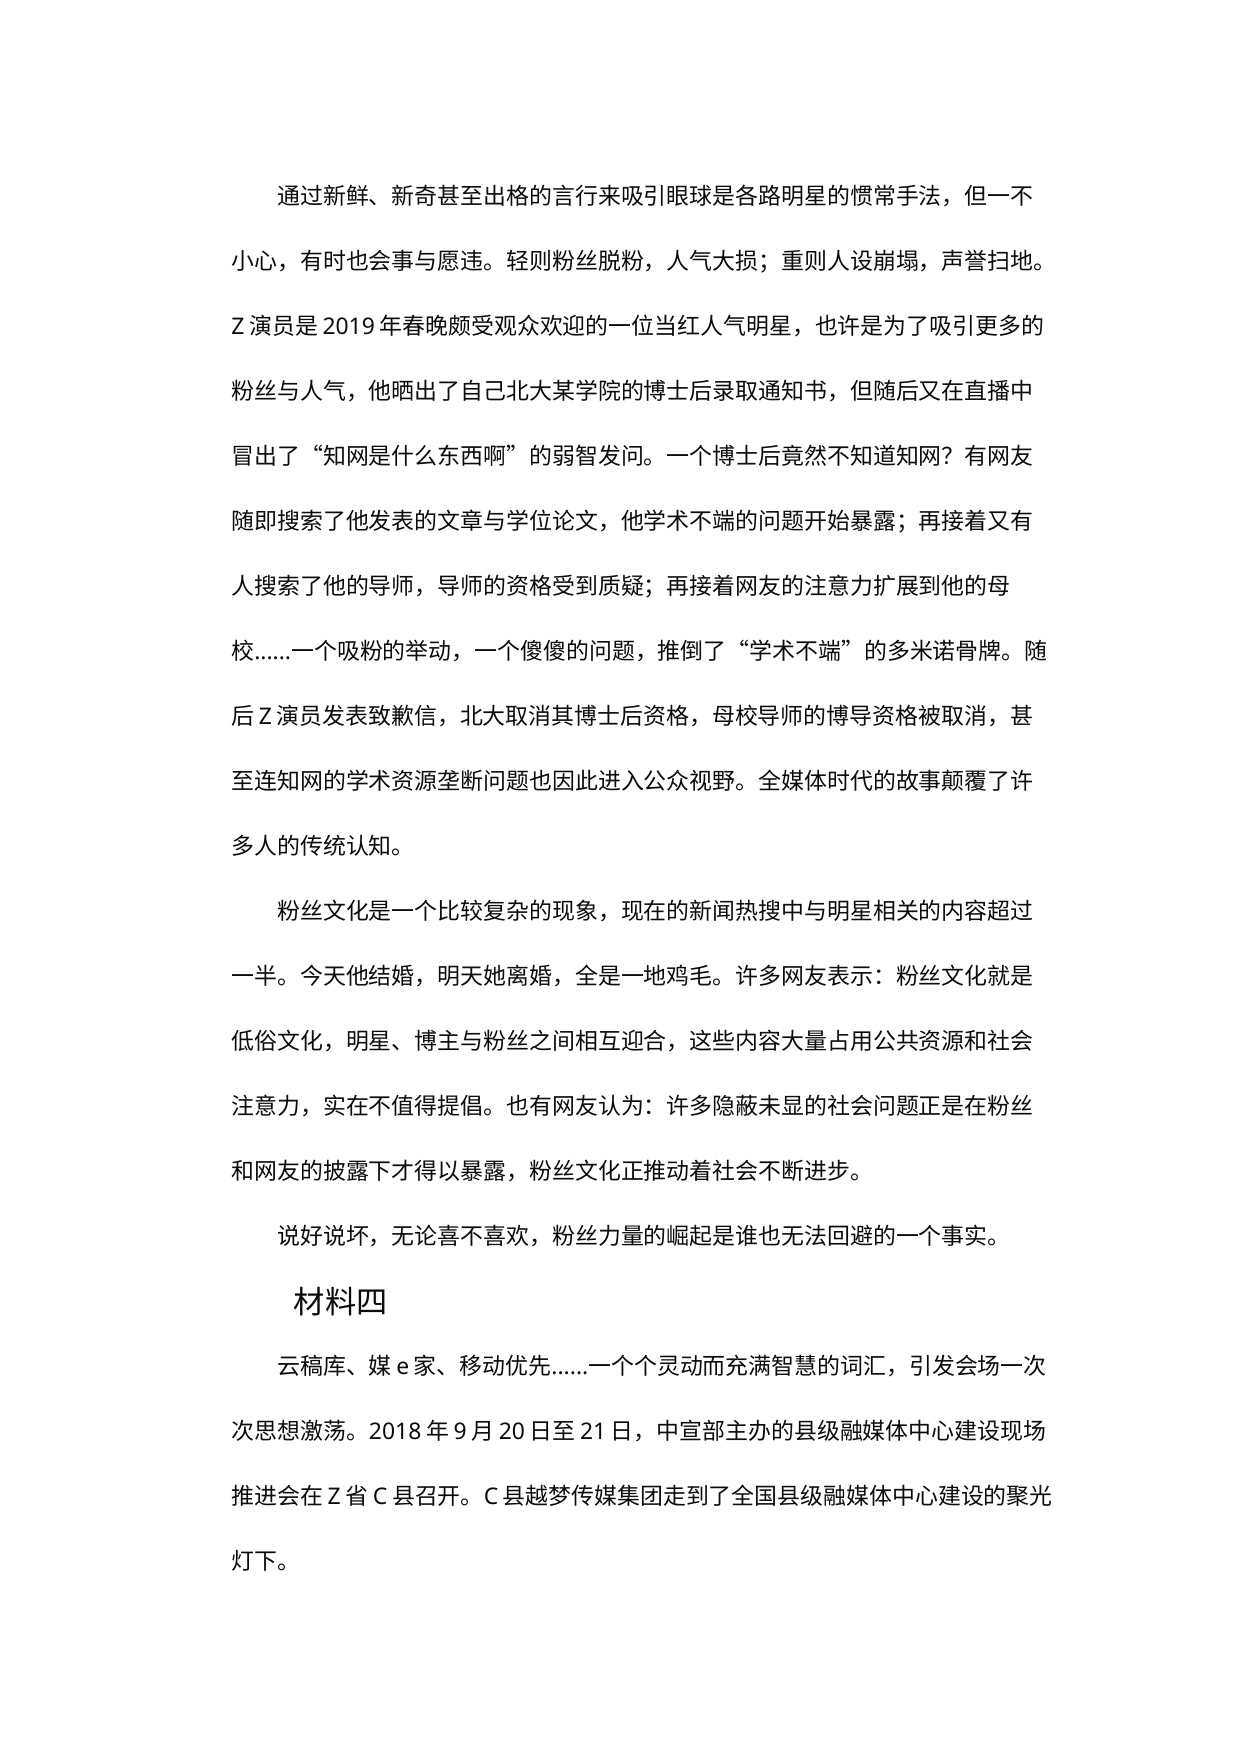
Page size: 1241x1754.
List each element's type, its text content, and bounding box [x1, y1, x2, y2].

text 云稿库、媒e家、移动优先......一个个灵动而充满智慧的词汇，引发会场一次次思想激荡。2018年9月20日至21日，中宣部主办的县级融媒体中心建设现场推进会在Z省C县召开。C县越梦传媒集团走到了全国县级融媒体中心建设的聚光灯下。 [231, 1332, 1053, 1592]
text 通过新鲜、新奇甚至出格的言行来吸引眼球是各路明星的惯常手法，但一不小心，有时也会事与愿违。轻则粉丝脱粉，人气大损；重则人设崩塌，声誉扫地。Z演员是2019年春晚颇受观众欢迎的一位当红人气明星，也许是为了吸引更多的粉丝与人气，他晒出了自己北大某学院的博士后录取通知书，但随后又在直播中冒出了“知网是什么东西啊”的弱智发问。一个博士后竟然不知道知网？有网友随即搜索了他发表的文章与学位论文，他学术不端的问题开始暴露；再接着又有人搜索了他的导师，导师的资格受到质疑；再接着网友的注意力扩展到他的母校......一个吸粉的举动，一个傻傻的问题，推倒了“学术不端”的多米诺骨牌。随后Z演员发表致歉信，北大取消其博士后资格，母校导师的博导资格被取消，甚至连知网的学术资源垄断问题也因此进入公众视野。全媒体时代的故事颠覆了许多人的传统认知。 [231, 162, 1053, 877]
text 材料四 [231, 1267, 1053, 1332]
text 粉丝文化是一个比较复杂的现象，现在的新闻热搜中与明星相关的内容超过一半。今天他结婚，明天她离婚，全是一地鸡毛。许多网友表示：粉丝文化就是低俗文化，明星、博主与粉丝之间相互迎合，这些内容大量占用公共资源和社会注意力，实在不值得提倡。也有网友认为：许多隐蔽未显的社会问题正是在粉丝和网友的披露下才得以暴露，粉丝文化正推动着社会不断进步。 [231, 877, 1053, 1202]
text 说好说坏，无论喜不喜欢，粉丝力量的崛起是谁也无法回避的一个事实。 [231, 1202, 1053, 1267]
